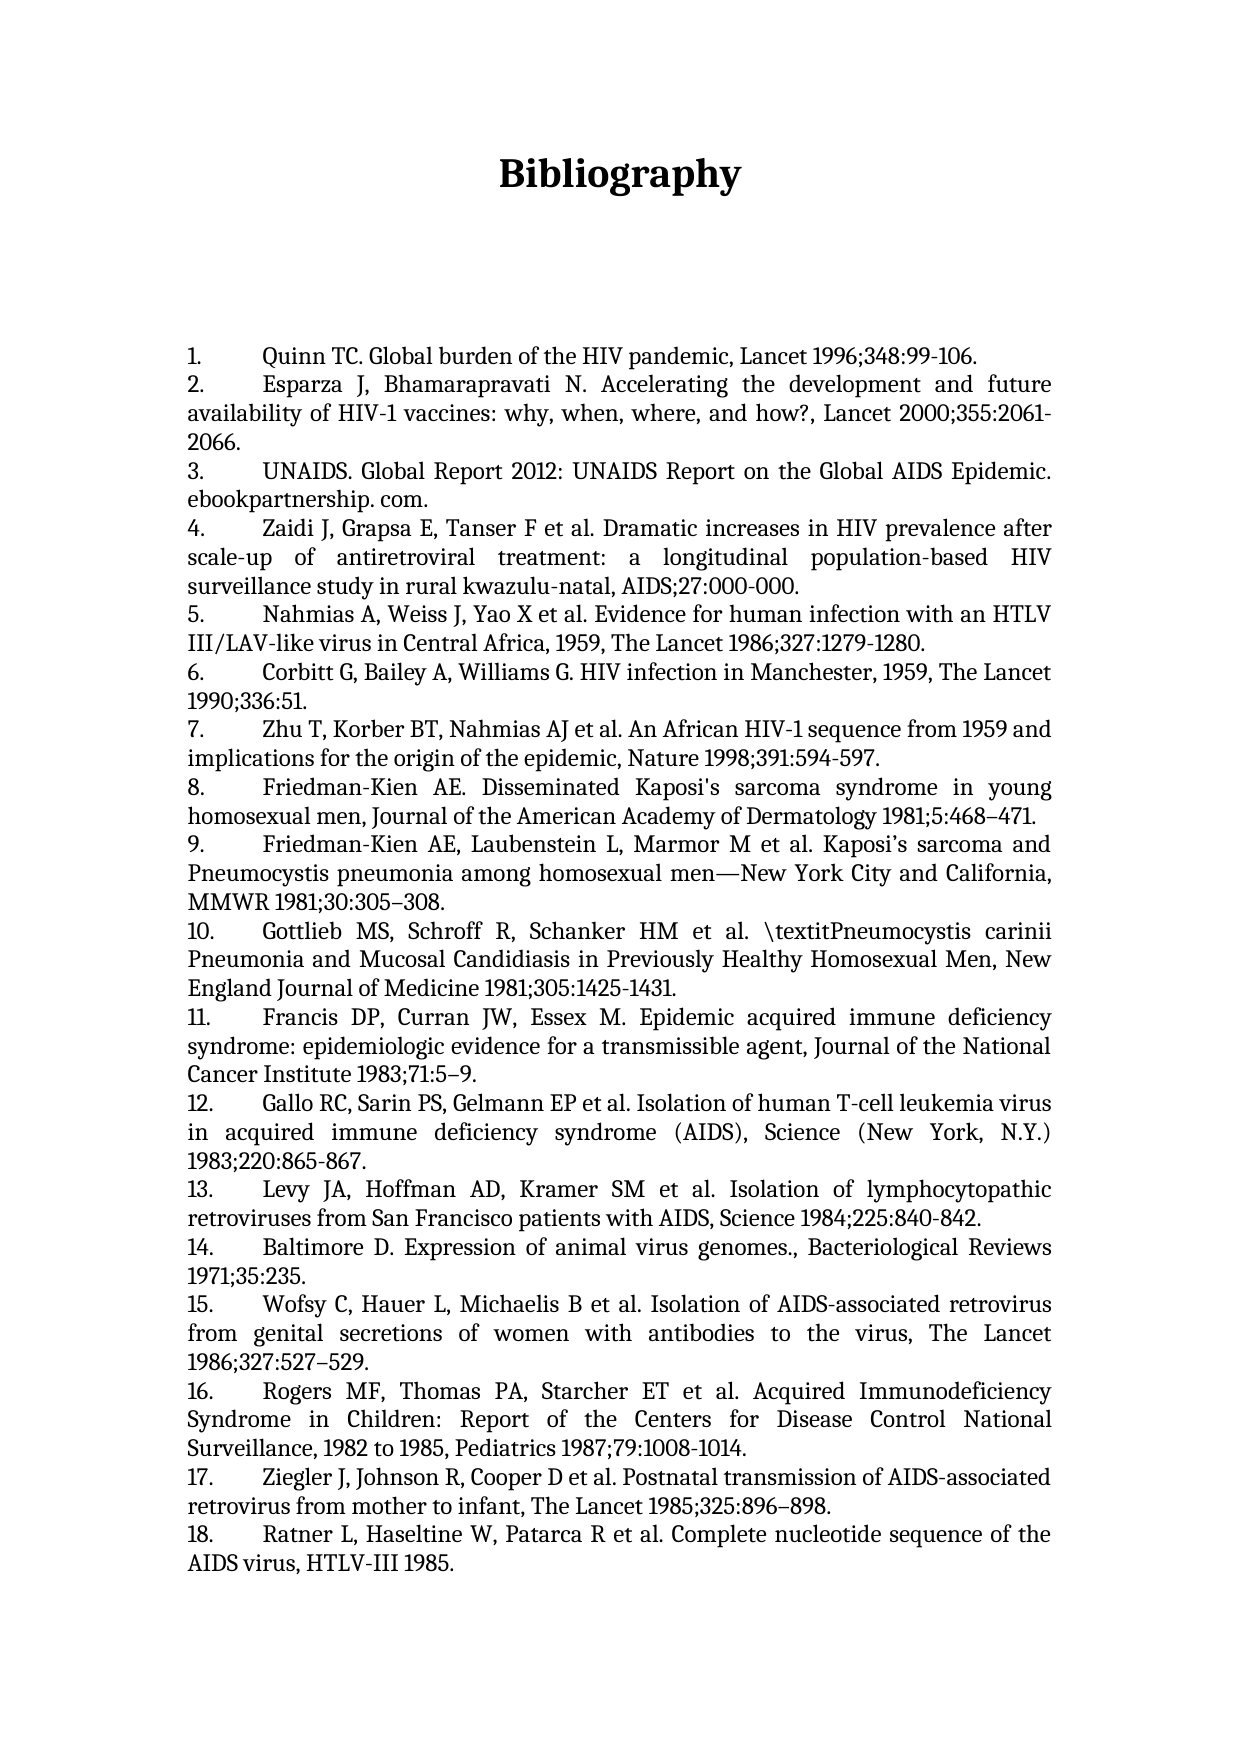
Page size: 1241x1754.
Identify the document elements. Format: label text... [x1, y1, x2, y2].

text 15. Wofsy C, Hauer L, Michaelis B et al. Isolation of AIDS-associated retrovirus from genital secretions of women with antibodies to the virus, The Lancet 1986;327:527–529. [187, 1290, 1053, 1377]
text 8. Friedman-Kien AE. Disseminated Kaposi's sarcoma syndrome in young homosexual men, Journal of the American Academy of Dermatology 1981;5:468–471. [187, 773, 1053, 830]
text 10. Gottlieb MS, Schroff R, Schanker HM et al. \textitPneumocystis carinii Pneumonia and Mucosal Candidiasis in Previously Healthy Homosexual Men, New England Journal of Medicine 1981;305:1425-1431. [187, 917, 1053, 1003]
text 2. Esparza J, Bhamarapravati N. Accelerating the development and future availability of HIV-1 vaccines: why, when, where, and how?, Lancet 2000;355:2061-2066. [187, 370, 1053, 457]
text 18. Ratner L, Haseltine W, Patarca R et al. Complete nucleotide sequence of the AIDS virus, HTLV-III 1985. [187, 1520, 1053, 1578]
text 17. Ziegler J, Johnson R, Cooper D et al. Postnatal transmission of AIDS-associated retrovirus from mother to infant, The Lancet 1985;325:896–898. [187, 1463, 1053, 1520]
text 1. Quinn TC. Global burden of the HIV pandemic, Lancet 1996;348:99-106. [187, 342, 1053, 370]
text 14. Baltimore D. Expression of animal virus genomes., Bacteriological Reviews 1971;35:235. [187, 1233, 1053, 1290]
text 11. Francis DP, Curran JW, Essex M. Epidemic acquired immune deficiency syndrome: epidemiologic evidence for a transmissible agent, Journal of the National Cancer Institute 1983;71:5–9. [187, 1003, 1053, 1089]
text 4. Zaidi J, Grapsa E, Tanser F et al. Dramatic increases in HIV prevalence after scale-up of antiretroviral treatment: a longitudinal population-based HIV surveillance study in rural kwazulu-natal, AIDS;27:000-000. [187, 514, 1053, 600]
text 13. Levy JA, Hoffman AD, Kramer SM et al. Isolation of lymphocytopathic retroviruses from San Francisco patients with AIDS, Science 1984;225:840-842. [187, 1175, 1053, 1233]
text 6. Corbitt G, Bailey A, Williams G. HIV infection in Manchester, 1959, The Lancet 1990;336:51. [187, 658, 1053, 715]
text 5. Nahmias A, Weiss J, Yao X et al. Evidence for human infection with an HTLV III/LAV-like virus in Central Africa, 1959, The Lancet 1986;327:1279-1280. [187, 600, 1053, 658]
text 7. Zhu T, Korber BT, Nahmias AJ et al. An African HIV-1 sequence from 1959 and implications for the origin of the epidemic, Nature 1998;391:594-597. [187, 715, 1053, 773]
text Bibliography [187, 150, 1053, 198]
text 12. Gallo RC, Sarin PS, Gelmann EP et al. Isolation of human T-cell leukemia virus in acquired immune deficiency syndrome (AIDS), Science (New York, N.Y.) 1983;220:865-867. [187, 1089, 1053, 1175]
text 9. Friedman-Kien AE, Laubenstein L, Marmor M et al. Kaposi’s sarcoma and Pneumocystis pneumonia among homosexual men—New York City and California, MMWR 1981;30:305–308. [187, 830, 1053, 917]
text 3. UNAIDS. Global Report 2012: UNAIDS Report on the Global AIDS Epidemic. ebookpartnership. com. [187, 457, 1053, 514]
text 16. Rogers MF, Thomas PA, Starcher ET et al. Acquired Immunodeficiency Syndrome in Children: Report of the Centers for Disease Control National Surveillance, 1982 to 1985, Pediatrics 1987;79:1008-1014. [187, 1377, 1053, 1463]
